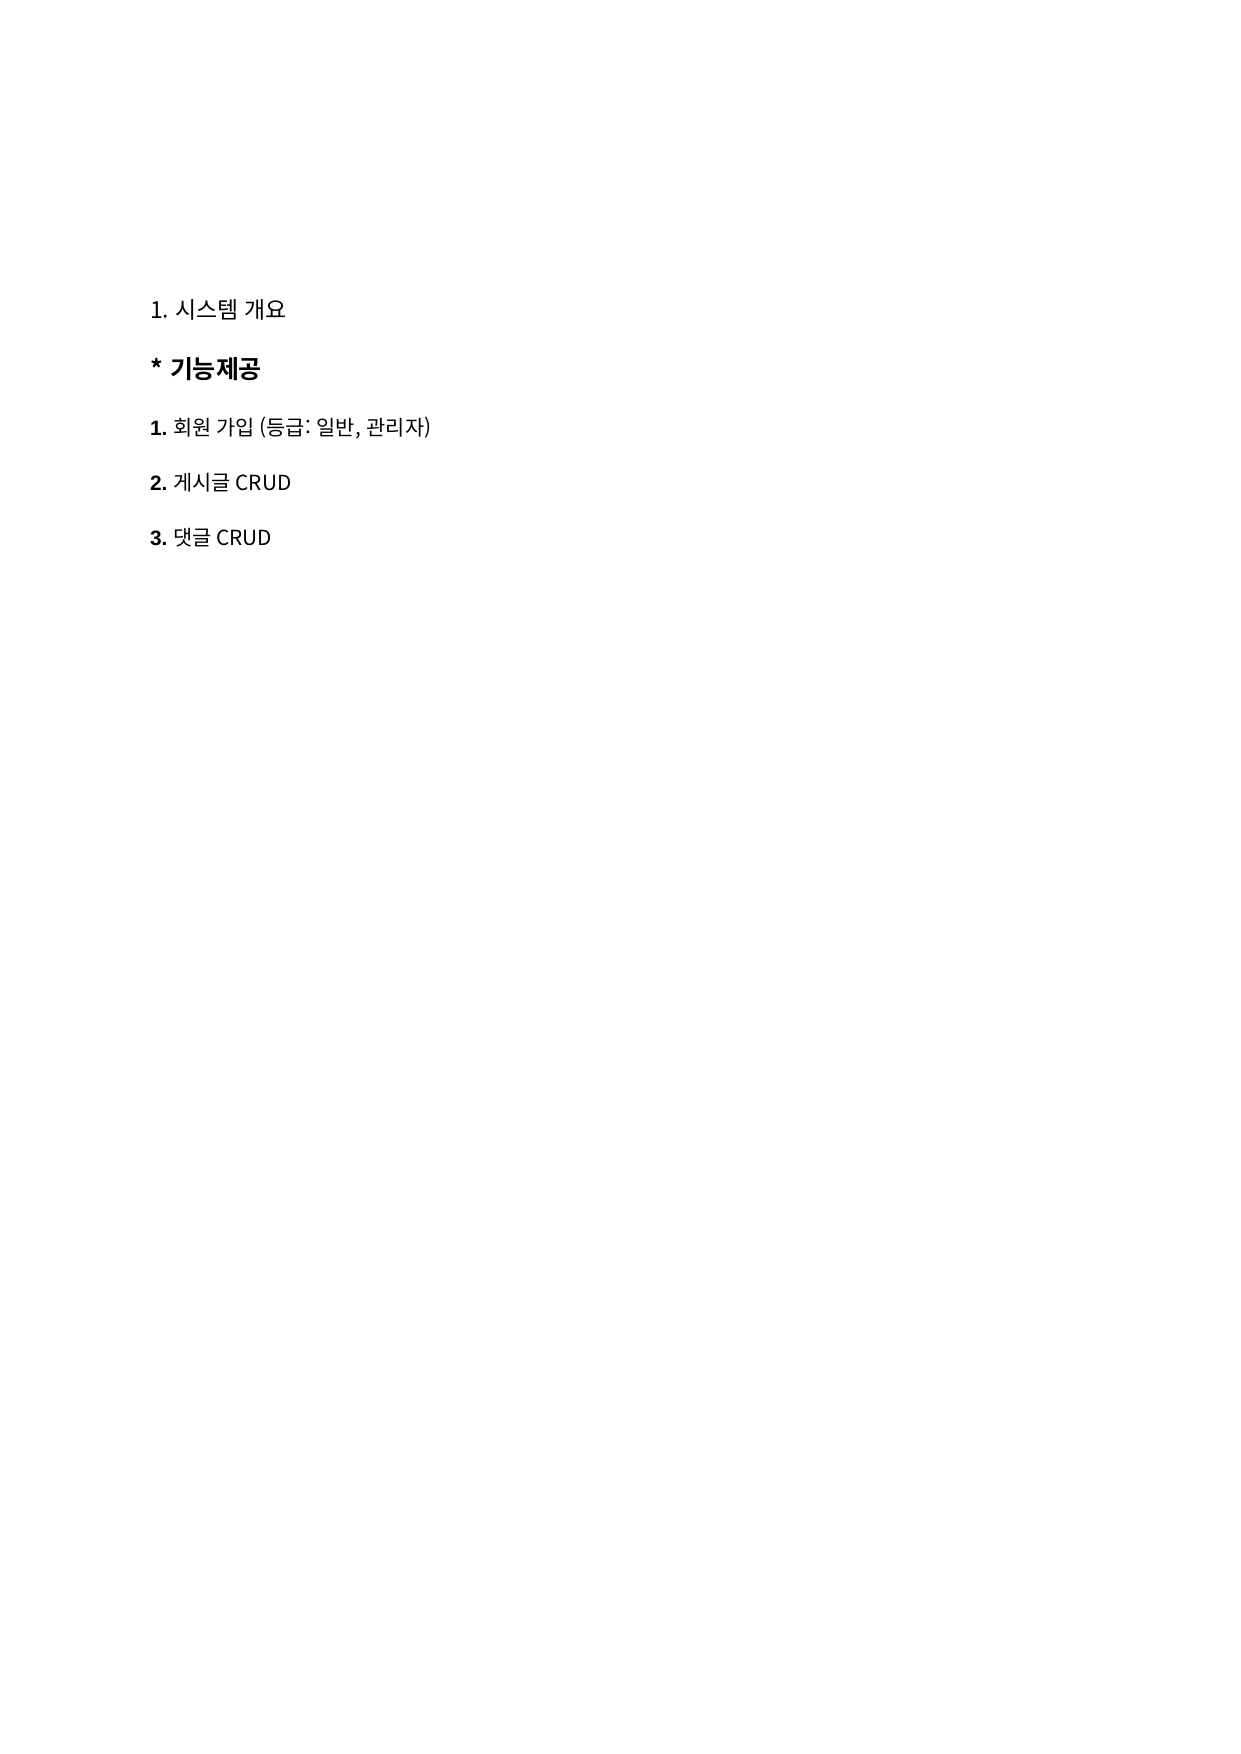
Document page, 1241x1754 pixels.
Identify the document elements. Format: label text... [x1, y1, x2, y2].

text 1. 회원 가입 (등급: 일반, 관리자) [150, 411, 1090, 441]
text 1. 시스템 개요 [150, 292, 1090, 325]
text 2. 게시글 CRUD [150, 466, 1090, 496]
text 3. 댓글 CRUD [150, 521, 1090, 552]
text * 기능제공 [150, 350, 1090, 386]
